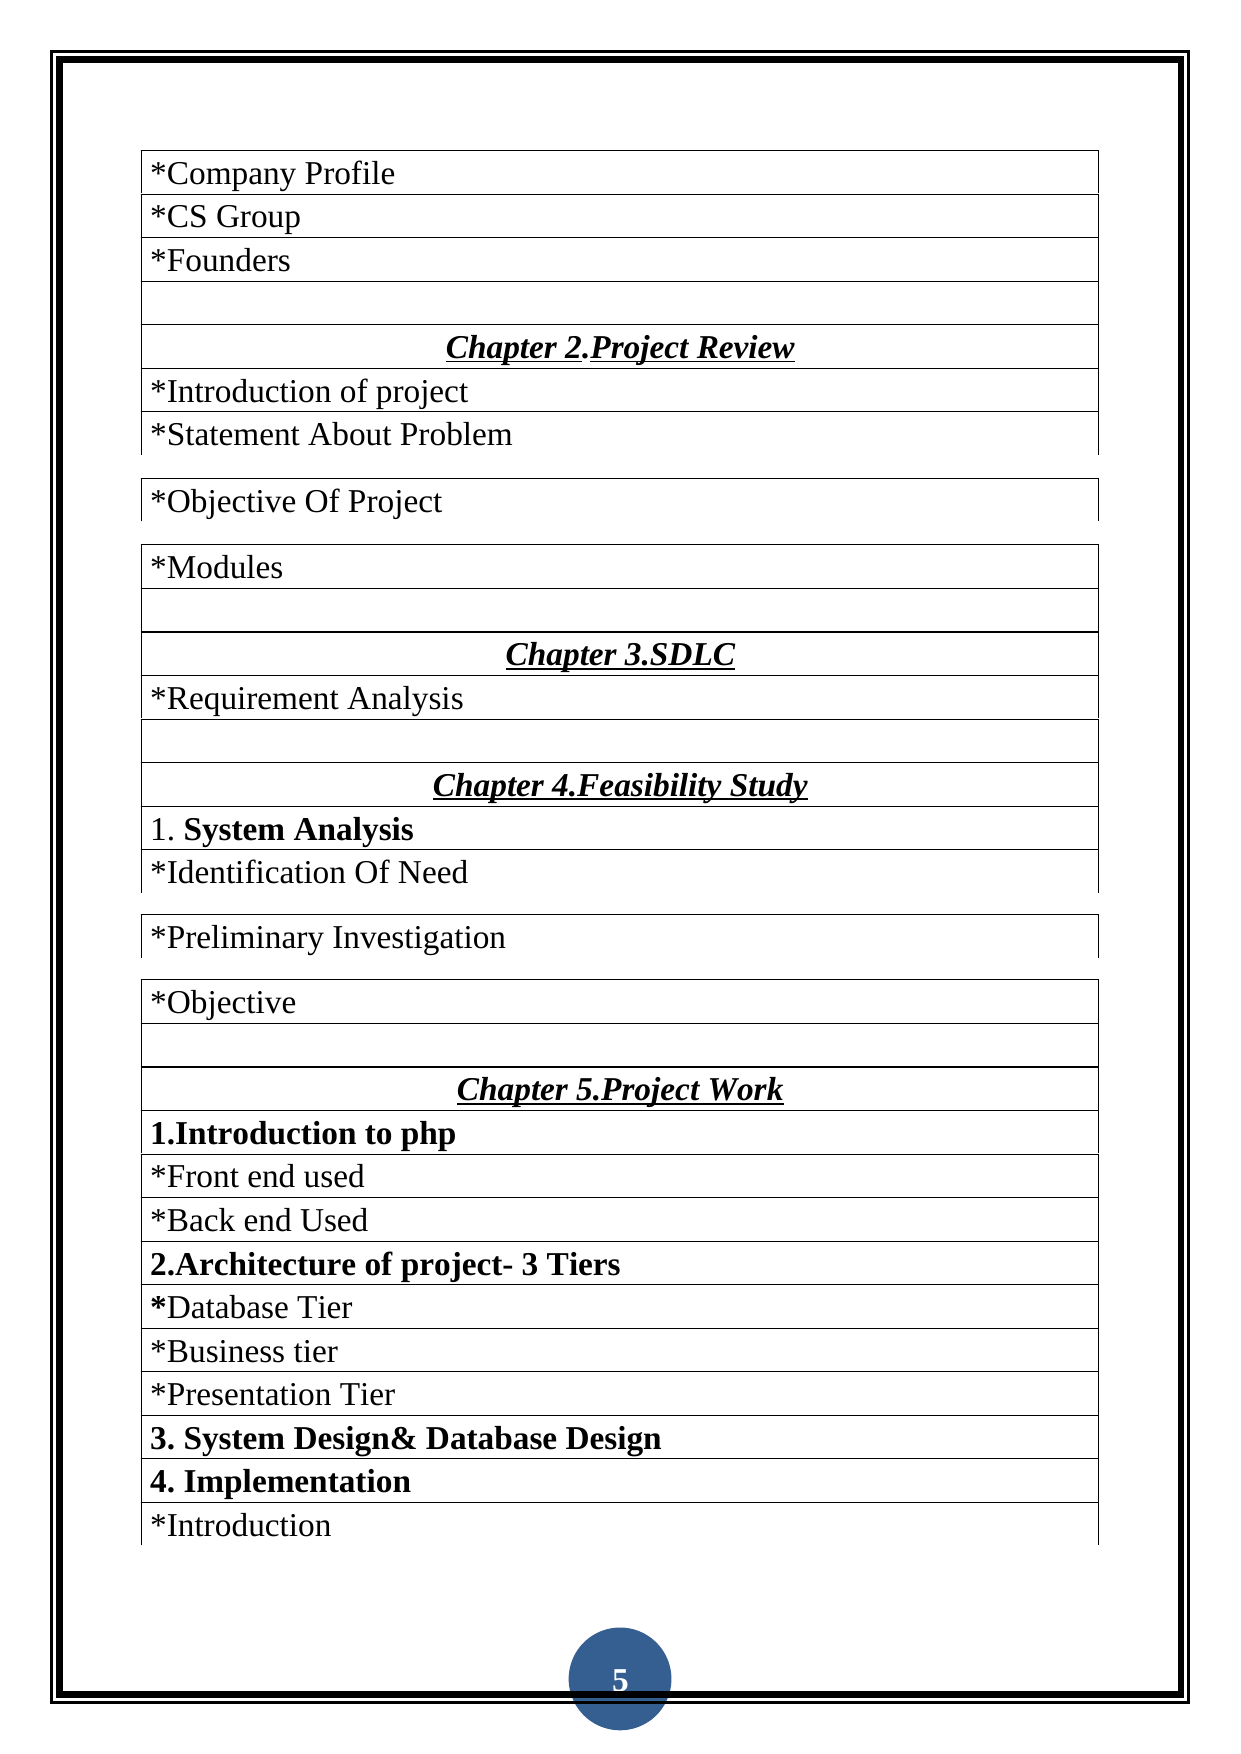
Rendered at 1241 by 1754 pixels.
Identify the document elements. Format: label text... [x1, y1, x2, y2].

text *Objective Of Project [142, 479, 1098, 521]
text *Preliminary Investigation [142, 915, 1098, 958]
text Chapter 2.Project Review [142, 325, 1098, 368]
text *Introduction of project [142, 369, 1098, 411]
text *Business tier [142, 1329, 1098, 1371]
text 2.Architecture of project- 3 Tiers [142, 1242, 1098, 1284]
text *Objective [142, 980, 1098, 1023]
text *Modules [142, 545, 1098, 588]
text *CS Group [142, 195, 1098, 237]
text *Presentation Tier [142, 1372, 1098, 1415]
text Chapter 3.SDLC [142, 633, 1098, 675]
text *Introduction [142, 1503, 1098, 1545]
text 4. Implementation [142, 1459, 1098, 1502]
text 1.Introduction to php [142, 1111, 1098, 1153]
text Chapter 4.Feasibility Study [142, 763, 1098, 806]
text Chapter 5.Project Work [142, 1068, 1098, 1110]
text *Company Profile [142, 151, 1098, 193]
text *Front end used [142, 1155, 1098, 1197]
text *Database Tier [142, 1285, 1098, 1328]
text *Founders [142, 238, 1098, 281]
text 1. System Analysis [142, 807, 1098, 849]
text *Statement About Problem [142, 412, 1098, 455]
text 3. System Design& Database Design [142, 1416, 1098, 1458]
text *Back end Used [142, 1198, 1098, 1241]
text *Requirement Analysis [142, 676, 1098, 718]
text *Identification Of Need [142, 850, 1098, 893]
